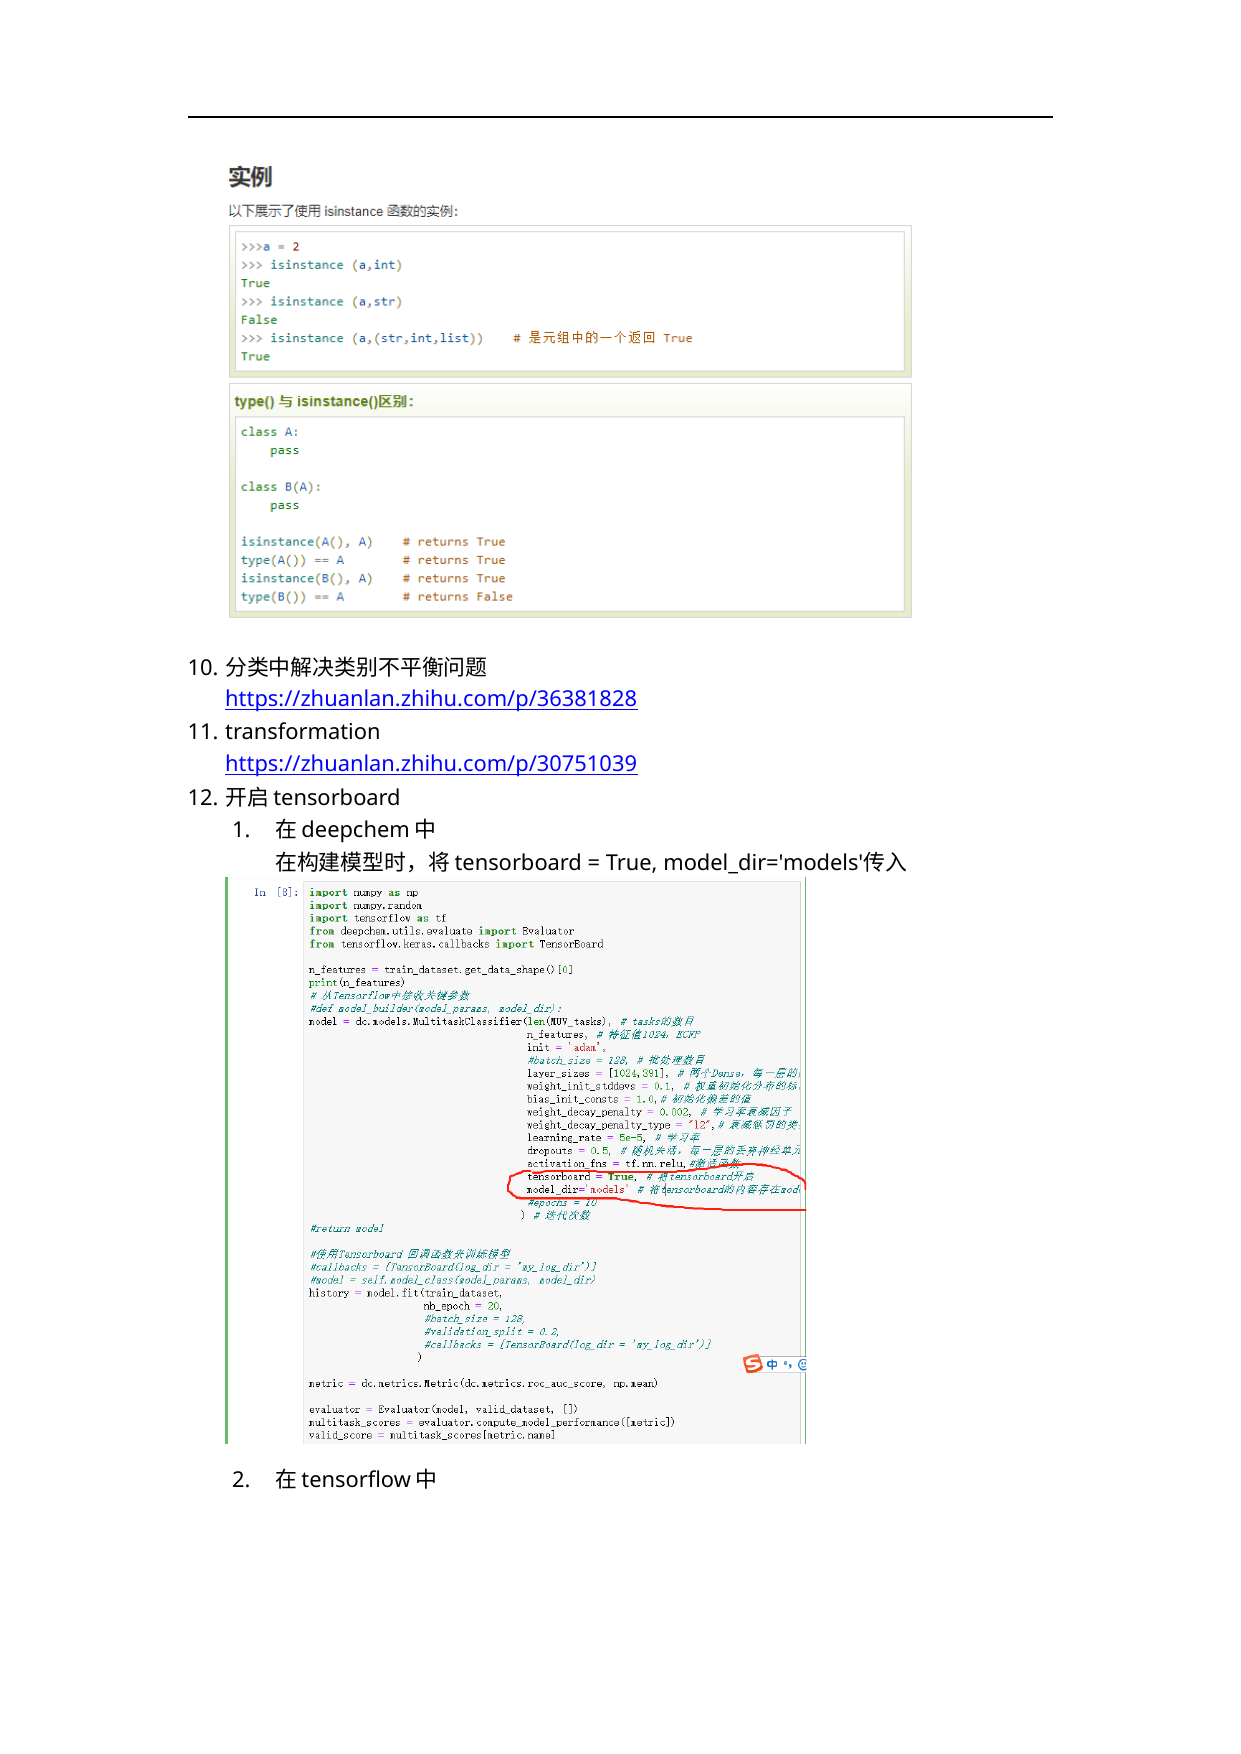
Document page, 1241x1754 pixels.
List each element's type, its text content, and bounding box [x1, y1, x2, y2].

list https://zhuanlan.zhihu.com/p/30751039 [187, 747, 1053, 779]
list 在构建模型时，将tensorboard = True, model_dir='models'传入 [232, 844, 1053, 877]
list transformation [187, 714, 1053, 747]
list 分类中解决类别不平衡问题 [187, 649, 1053, 682]
list 开启tensorboard [187, 779, 1053, 812]
picture [225, 877, 807, 1444]
list 在tensorflow中 [232, 1462, 1053, 1494]
picture [225, 162, 919, 622]
list 在deepchem中 [232, 812, 1053, 844]
list https://zhuanlan.zhihu.com/p/36381828 [187, 682, 1053, 714]
